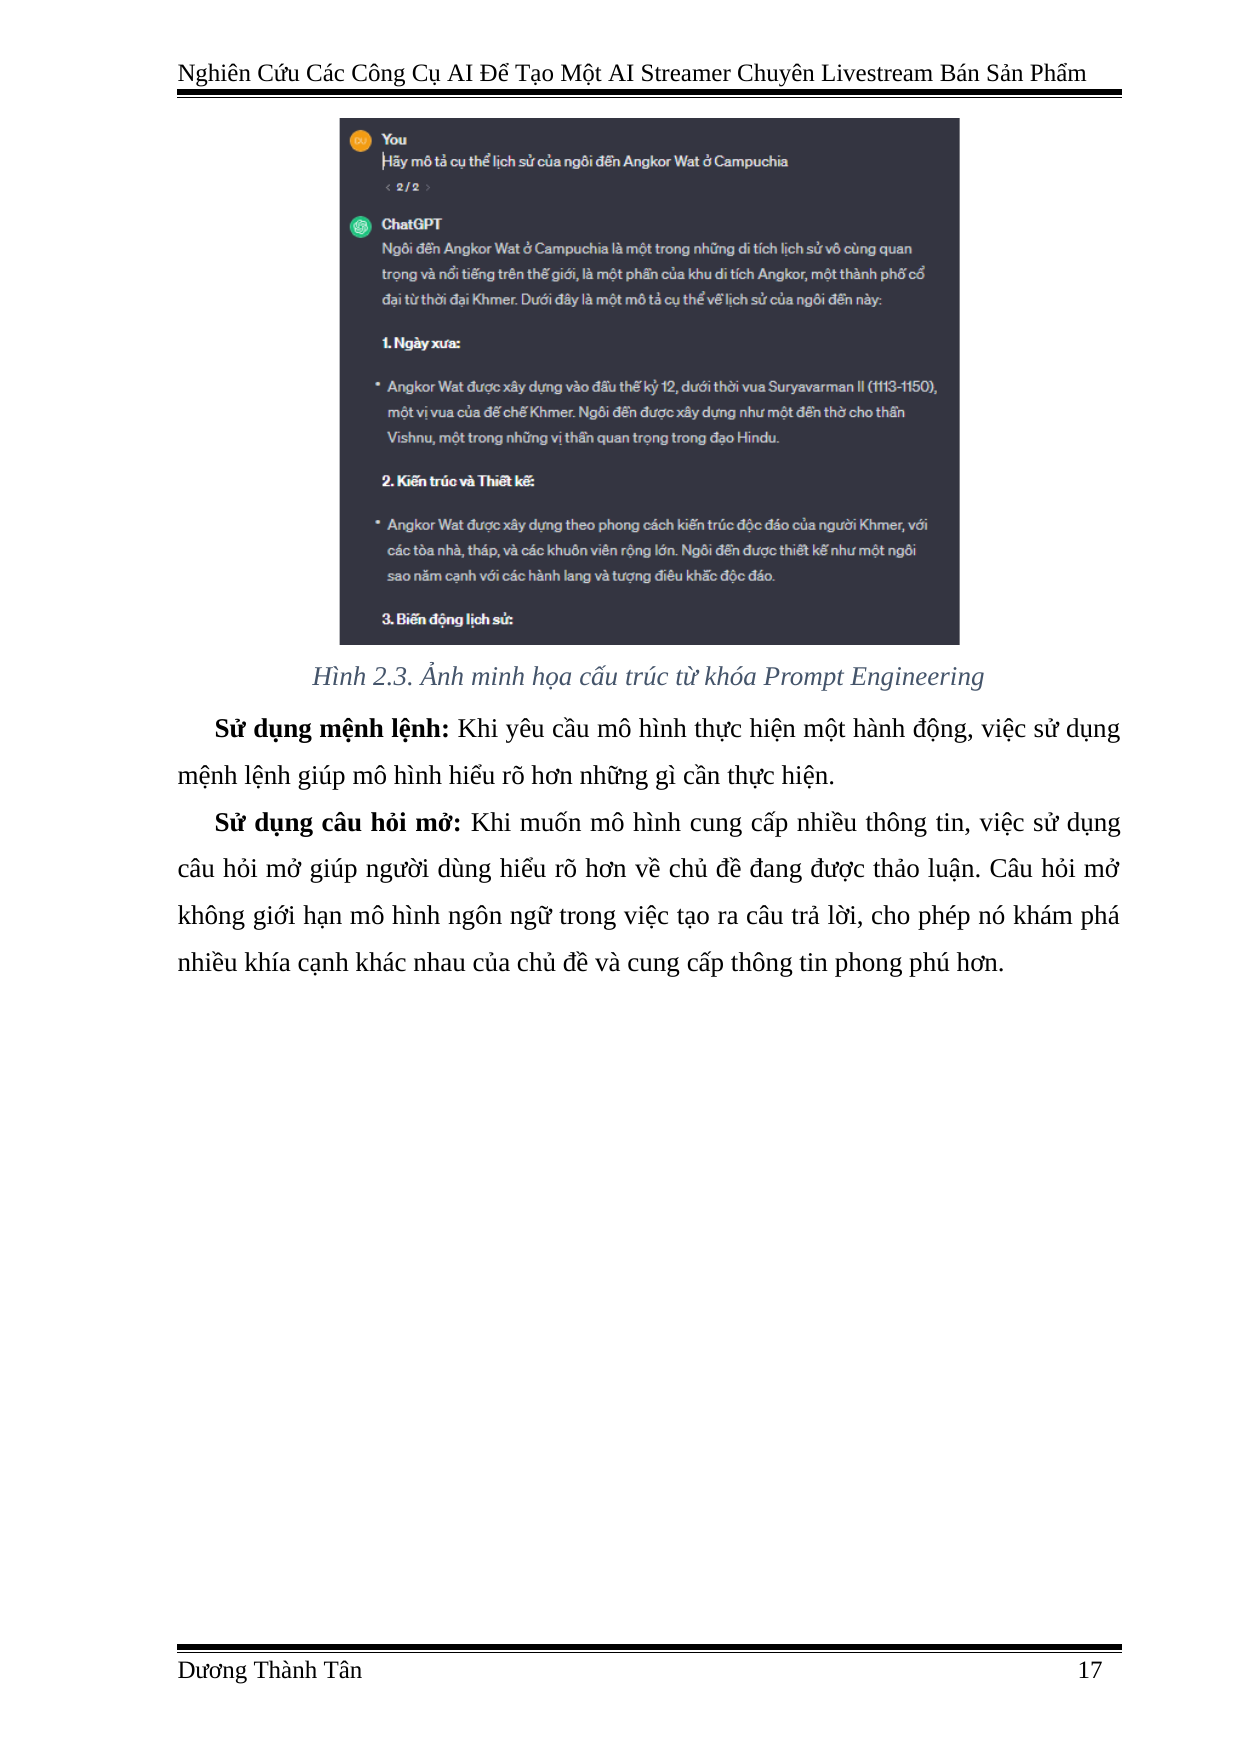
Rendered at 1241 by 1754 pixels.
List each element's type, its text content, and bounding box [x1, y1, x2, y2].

text Sử dụng mệnh lệnh: Khi yêu cầu mô hình thực hiện một hành động, việc sử dụng mệnh lệnh giúp mô hình hiểu rõ hơn những gì cần thực hiện. [177, 712, 1122, 790]
picture [339, 118, 960, 645]
text Sử dụng câu hỏi mở: Khi muốn mô hình cung cấp nhiều thông tin, việc sử dụng câu hỏi mở giúp người dùng hiểu rõ hơn về chủ đề đang được thảo luận. Câu hỏi mở không giới hạn mô hình ngôn ngữ trong việc tạo ra câu trả lời, cho phép nó khám phá nhiều khía cạnh khác nhau của chủ đề và cung cấp thông tin phong phú hơn. [177, 806, 1122, 977]
text Hình 2.3. Ảnh minh họa cấu trúc từ khóa Prompt Engineering [177, 661, 1122, 692]
